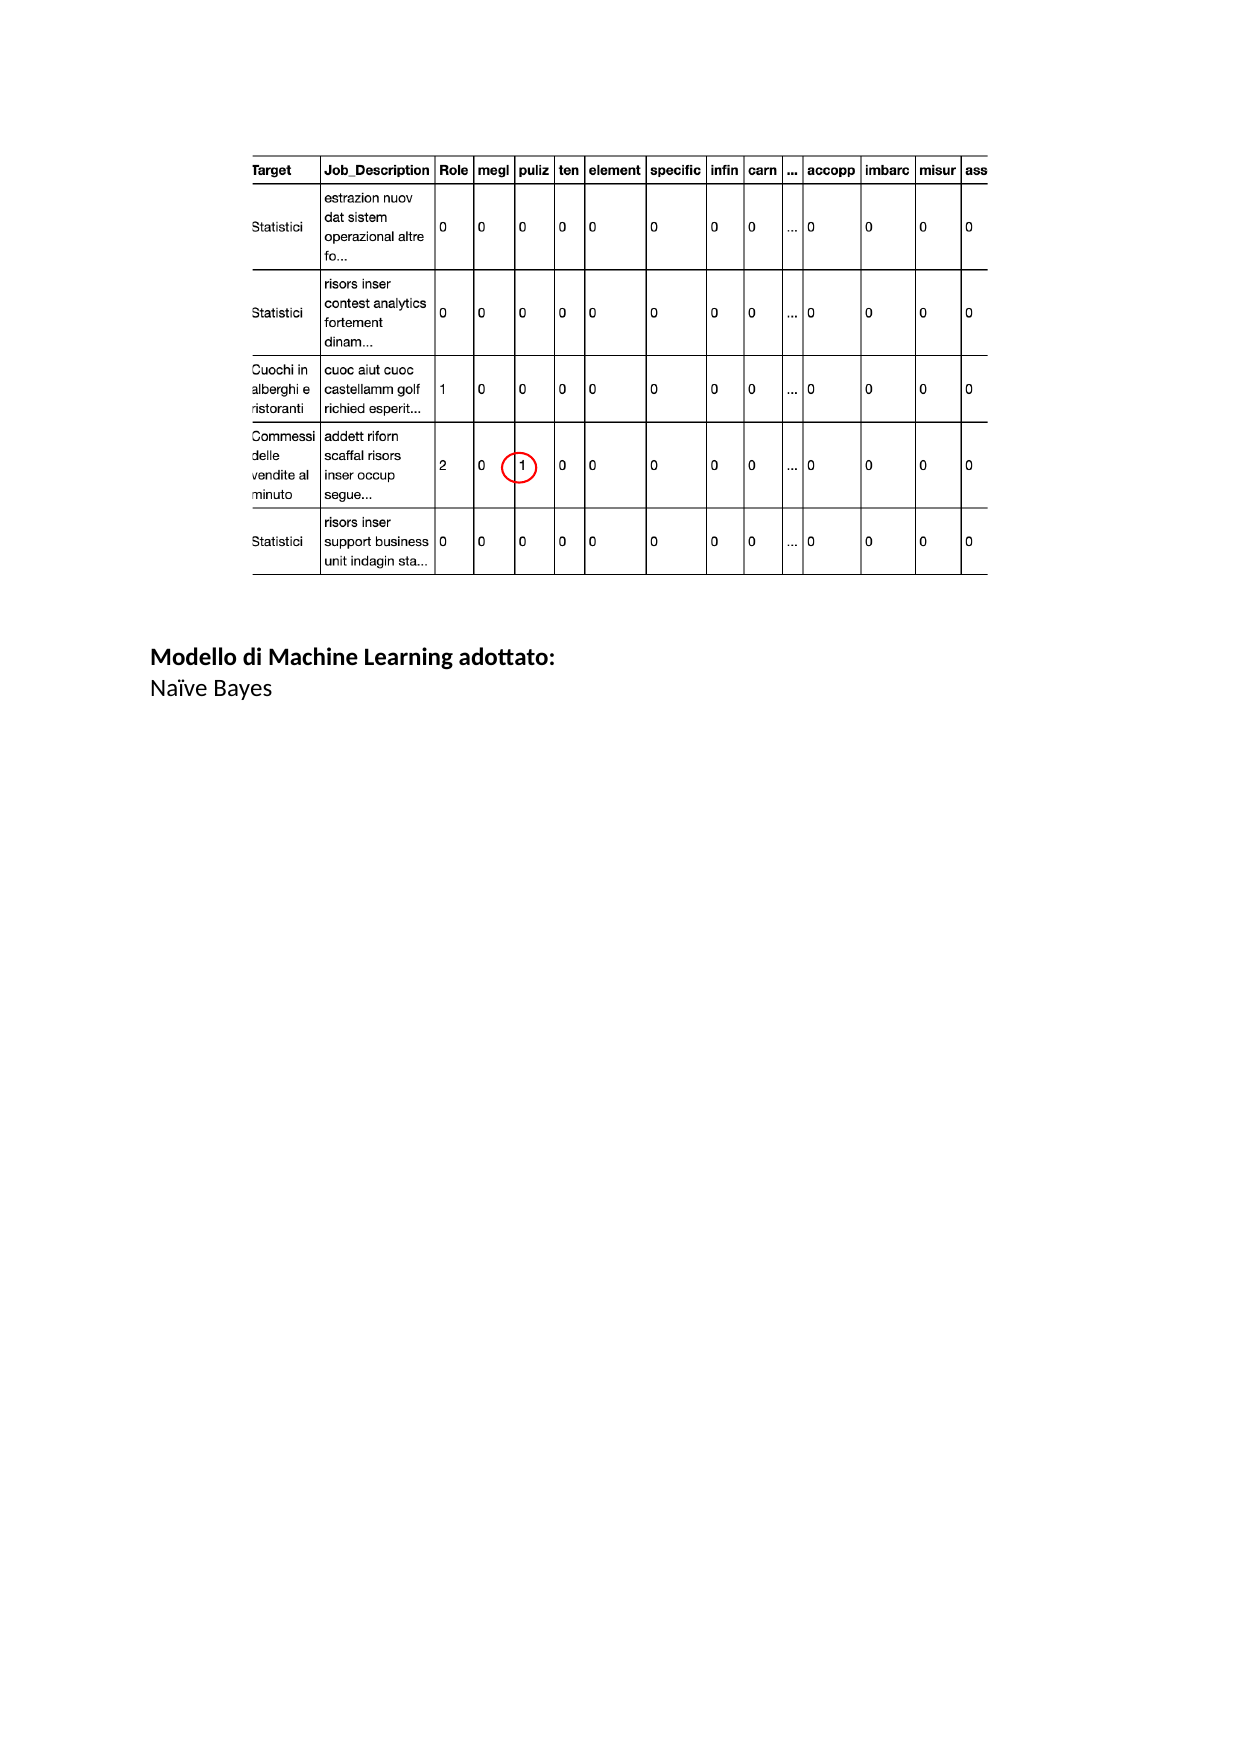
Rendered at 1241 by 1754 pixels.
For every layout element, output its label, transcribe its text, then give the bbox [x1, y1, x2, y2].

picture [252, 150, 988, 581]
text Naïve Bayes [150, 672, 1090, 702]
text Modello di Machine Learning adottato: [150, 641, 1090, 672]
